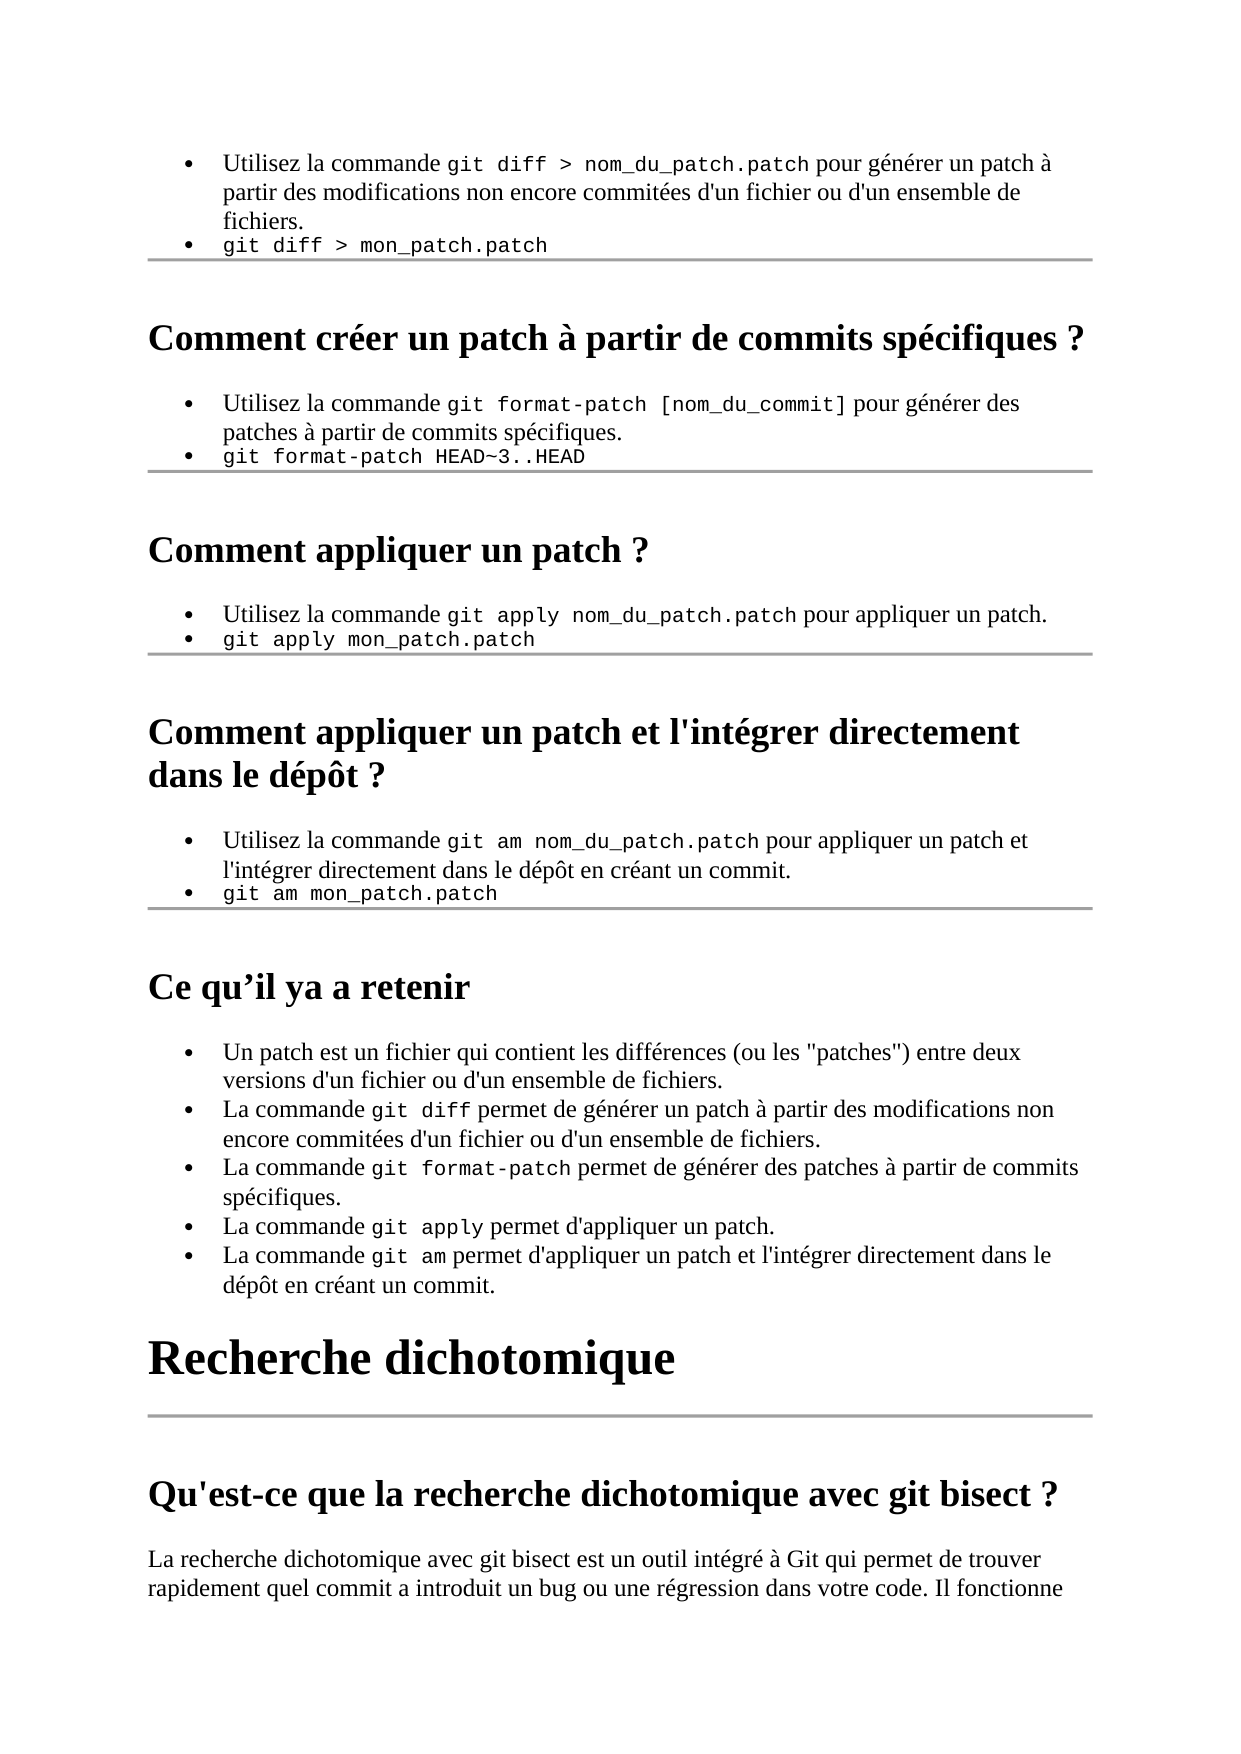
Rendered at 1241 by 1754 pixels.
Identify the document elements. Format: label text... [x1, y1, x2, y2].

list Un patch est un fichier qui contient les différences (ou les "patches") entre deux versions d'un fichier ou d'un ensemble de fichiers. [185, 1037, 1093, 1094]
list git apply mon_patch.patch [185, 629, 1093, 652]
list Utilisez la commande git am nom_du_patch.patch pour appliquer un patch et l'intégrer directement dans le dépôt en créant un commit. [185, 825, 1093, 883]
list git am mon_patch.patch [185, 883, 1093, 907]
text Qu'est-ce que la recherche dichotomique avec git bisect ? [148, 1472, 1093, 1515]
list La commande git apply permet d'appliquer un patch. [185, 1211, 1093, 1240]
list git format-patch HEAD~3..HEAD [185, 446, 1093, 469]
text Comment appliquer un patch et l'intégrer directement dans le dépôt ? [148, 710, 1093, 796]
list git diff > mon_patch.patch [185, 235, 1093, 258]
text Comment appliquer un patch ? [148, 527, 1093, 570]
text Ce qu’il ya a retenir [148, 964, 1093, 1007]
list La commande git diff permet de générer un patch à partir des modifications non encore commitées d'un fichier ou d'un ensemble de fichiers. [185, 1094, 1093, 1152]
list Utilisez la commande git apply nom_du_patch.patch pour appliquer un patch. [185, 599, 1093, 629]
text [148, 1544, 1093, 1601]
text Recherche dichotomique [148, 1328, 1093, 1385]
list Utilisez la commande git format-patch [nom_du_commit] pour générer des patches à partir de commits spécifiques. [185, 388, 1093, 446]
list Utilisez la commande git diff > nom_du_patch.patch pour générer un patch à partir des modifications non encore commitées d'un fichier ou d'un ensemble de fichiers. [185, 148, 1093, 235]
list La commande git am permet d'appliquer un patch et l'intégrer directement dans le dépôt en créant un commit. [185, 1240, 1093, 1299]
text Comment créer un patch à partir de commits spécifiques ? [148, 316, 1093, 359]
list La commande git format-patch permet de générer des patches à partir de commits spécifiques. [185, 1152, 1093, 1211]
